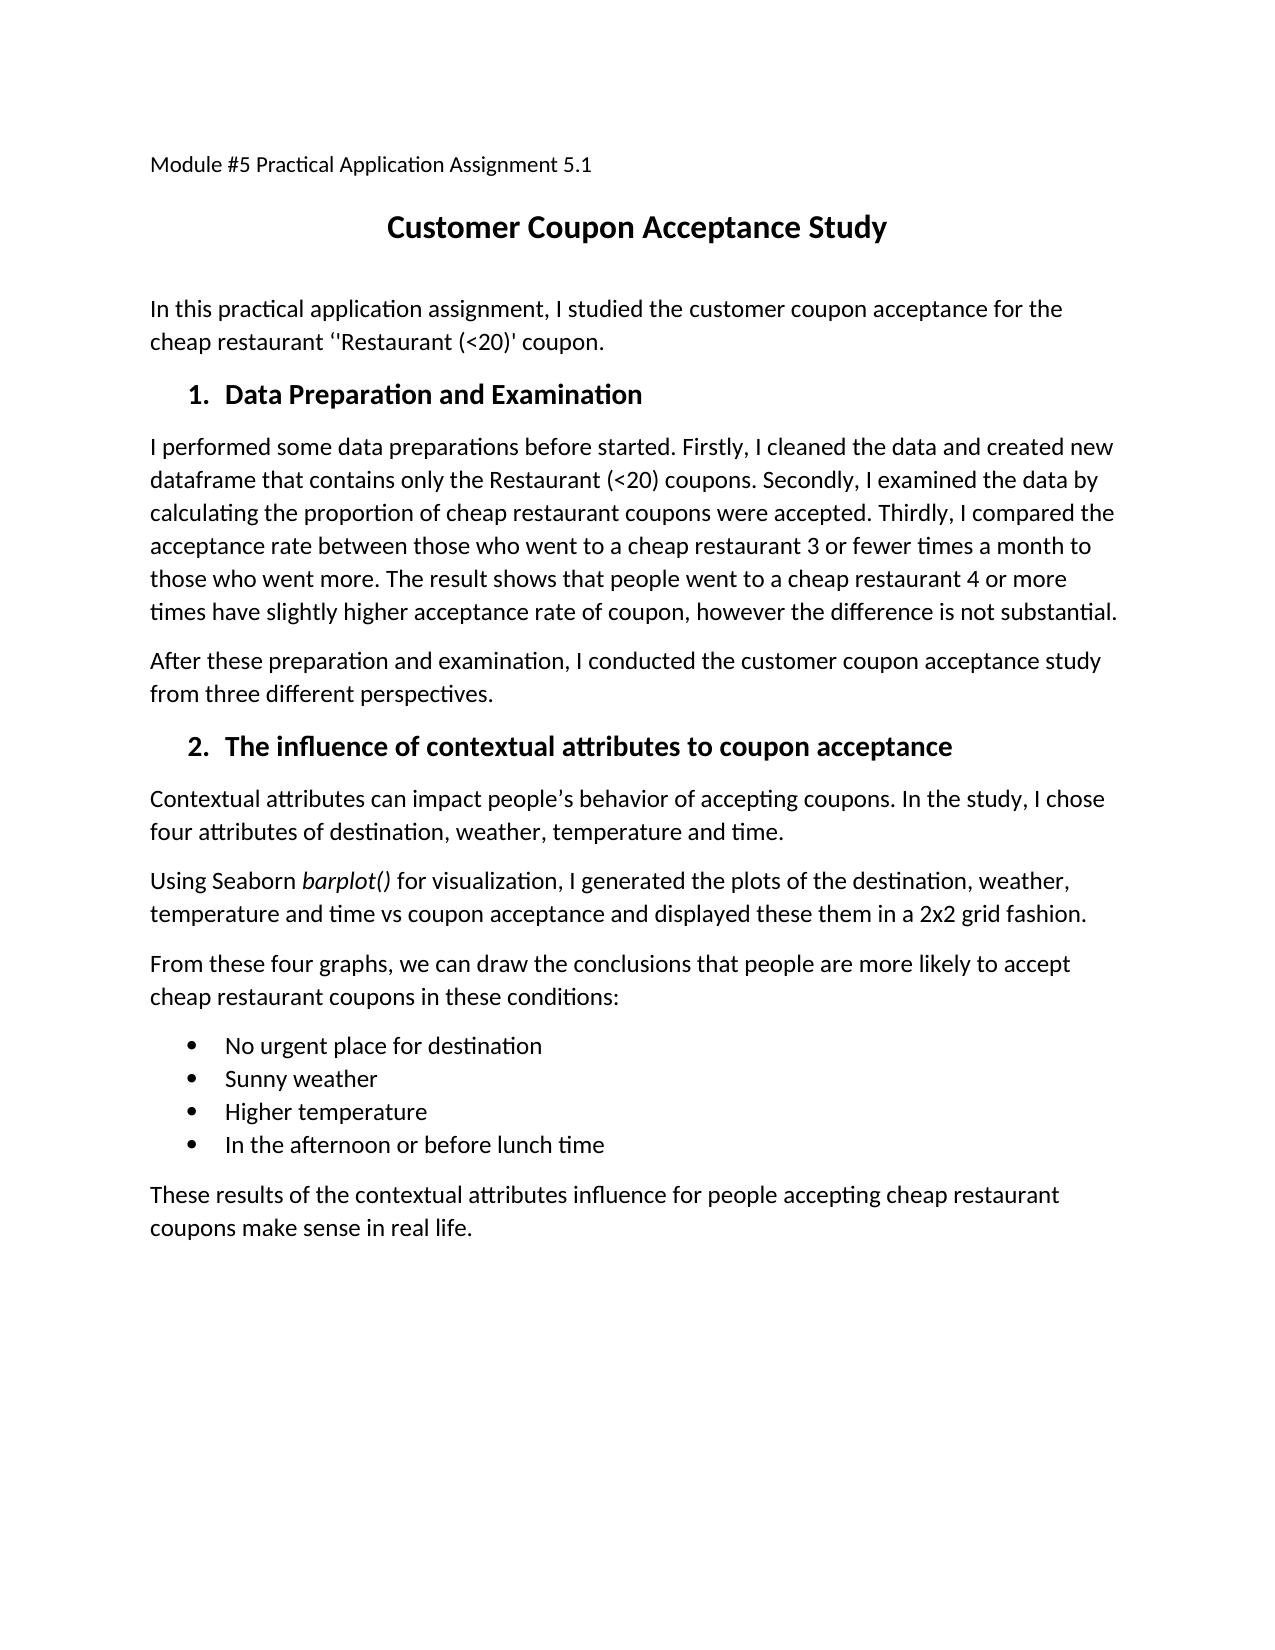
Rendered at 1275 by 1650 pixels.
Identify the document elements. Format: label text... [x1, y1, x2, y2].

list The influence of contextual attributes to coupon acceptance [187, 728, 1125, 763]
list Sunny weather [187, 1063, 1125, 1094]
subtitle Module #5 Practical Application Assignment 5.1 [150, 150, 1125, 178]
list Data Preparation and Examination [187, 376, 1125, 412]
list Higher temperature [187, 1096, 1125, 1127]
list No urgent place for destination [187, 1031, 1125, 1061]
list In the afternoon or before lunch time [187, 1129, 1125, 1160]
text These results of the contextual attributes influence for people accepting cheap restaurant coupons make sense in real life. [150, 1179, 1125, 1242]
text In this practical application assignment, I studied the customer coupon acceptance for the cheap restaurant ‘'Restaurant (<20)' coupon. [150, 294, 1125, 357]
text From these four graphs, we can draw the conclusions that people are more likely to accept cheap restaurant coupons in these conditions: [150, 948, 1125, 1011]
text I performed some data preparations before started. Firstly, I cleaned the data and created new dataframe that contains only the Restaurant (<20) coupons. Secondly, I examined the data by calculating the proportion of cheap restaurant coupons were accepted. Thirdly, I compared the acceptance rate between those who went to a cheap restaurant 3 or fewer times a month to those who went more. The result shows that people went to a cheap restaurant 4 or more times have slightly higher acceptance rate of coupon, however the difference is not substantial. [150, 431, 1125, 626]
text Using Seaborn barplot() for visualization, I generated the plots of the destination, weather, temperature and time vs coupon acceptance and displayed these them in a 2x2 grid fashion. [150, 866, 1125, 929]
text After these preparation and examination, I conducted the customer coupon acceptance study from three different perspectives. [150, 645, 1125, 709]
subtitle Customer Coupon Acceptance Study [150, 206, 1125, 247]
text Contextual attributes can impact people’s behavior of accepting coupons. In the study, I chose four attributes of destination, weather, temperature and time. [150, 783, 1125, 846]
